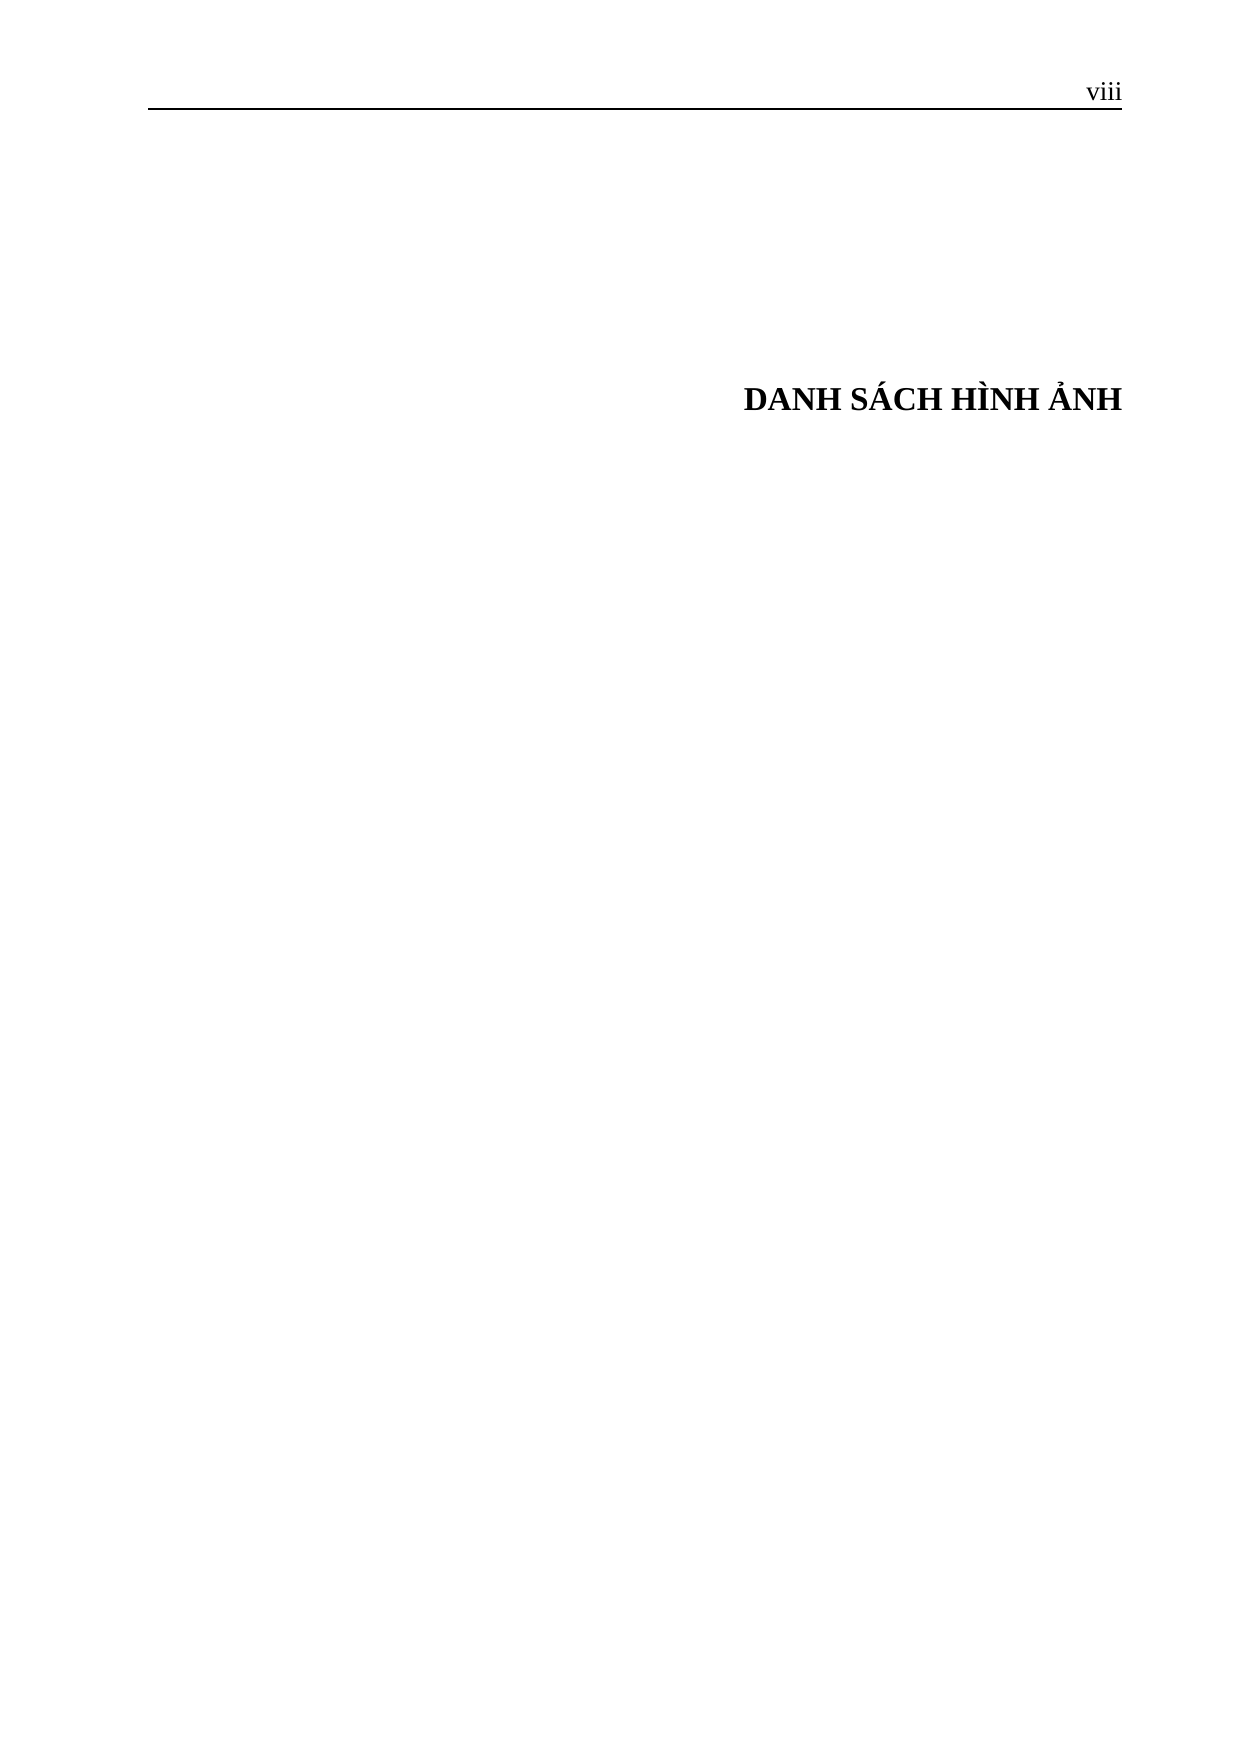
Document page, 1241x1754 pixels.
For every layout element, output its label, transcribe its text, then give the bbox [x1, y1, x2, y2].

text DANH SÁCH HÌNH ẢNH [148, 379, 1122, 417]
